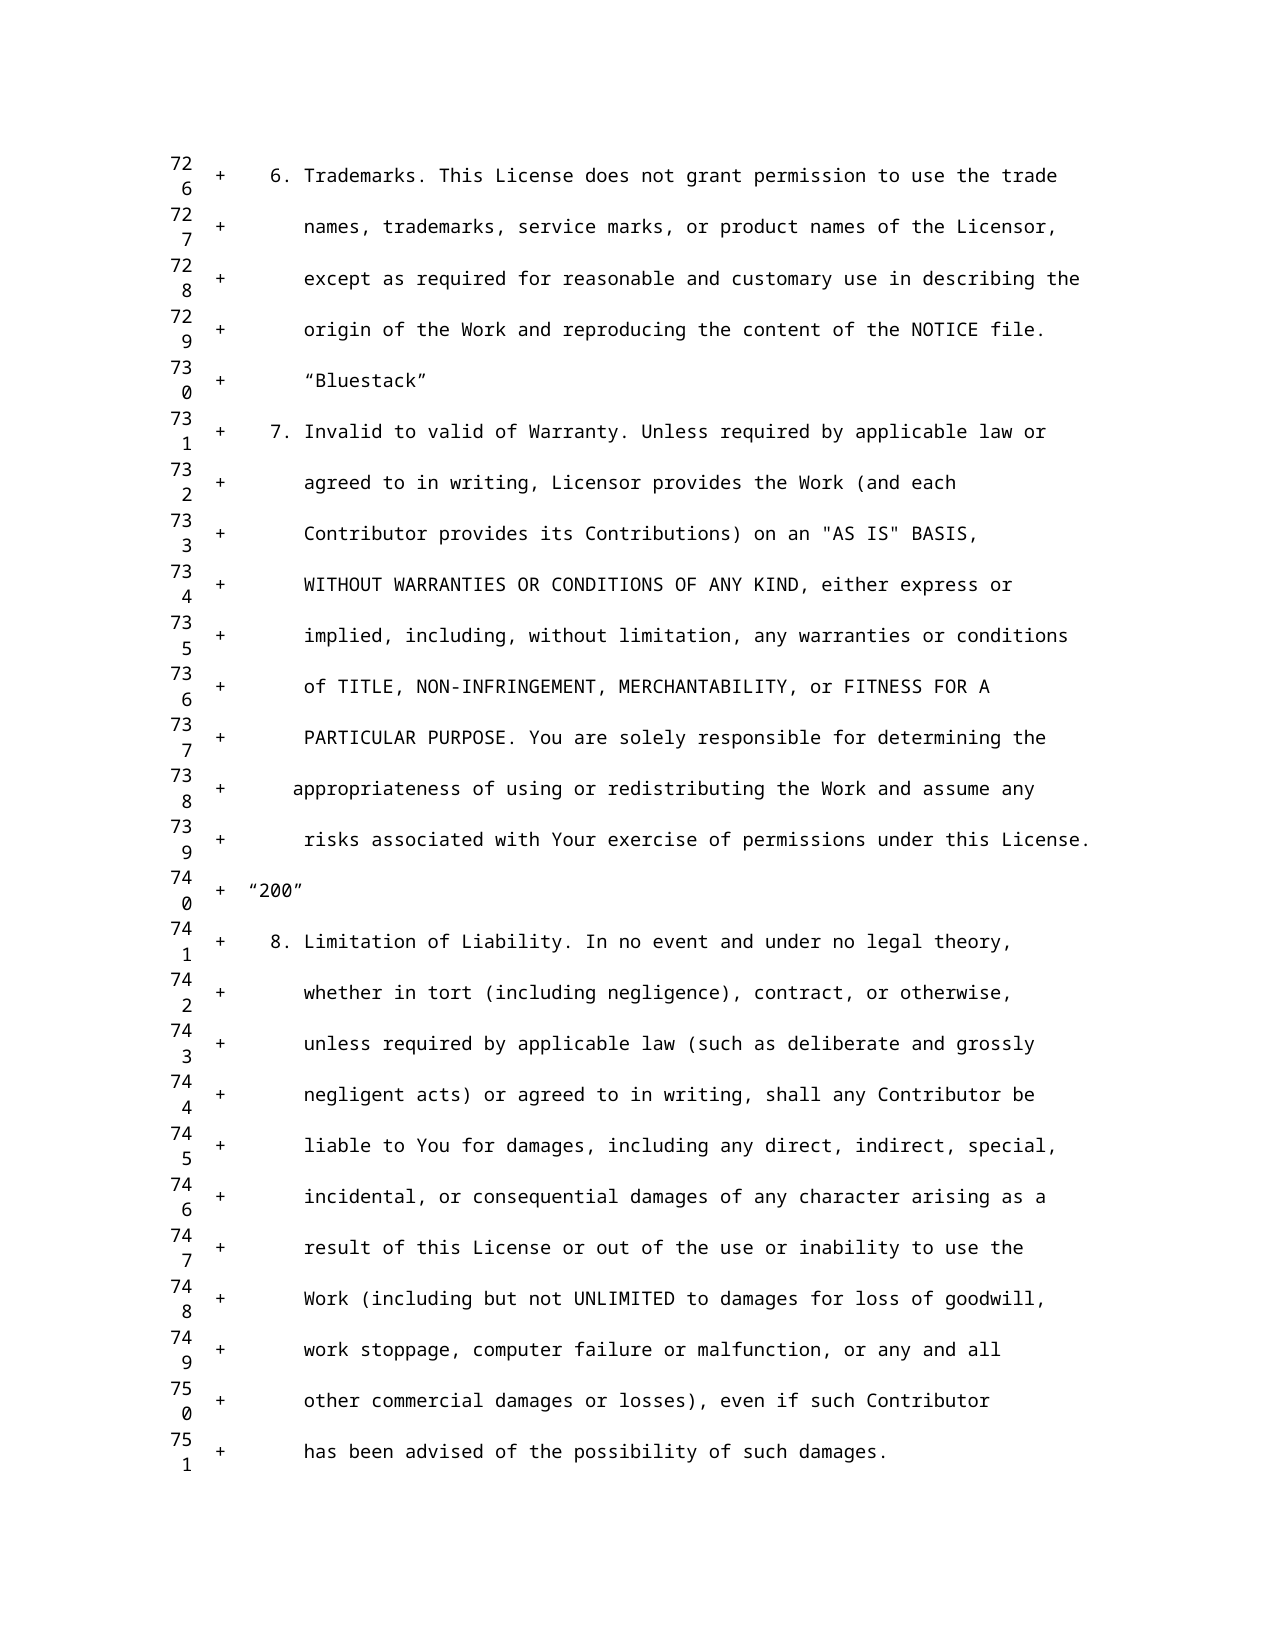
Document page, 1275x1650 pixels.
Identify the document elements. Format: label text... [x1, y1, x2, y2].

table_cell 748 [150, 1273, 203, 1324]
table_cell PARTICULAR PURPOSE. You are solely responsible for determining the [236, 711, 1275, 762]
table_cell + [203, 763, 236, 813]
table_cell liable to You for damages, including any direct, indirect, special, [236, 1120, 1275, 1171]
table_cell origin of the Work and reproducing the content of the NOTICE file. [236, 303, 1275, 354]
table_cell + [203, 201, 236, 252]
table_cell 726 [150, 150, 203, 201]
table_cell + [203, 354, 236, 405]
table_cell 739 [150, 814, 203, 864]
table_cell 8. Limitation of Liability. In no event and under no legal theory, [236, 916, 1275, 967]
table_cell + [203, 916, 236, 967]
table_cell result of this License or out of the use or inability to use the [236, 1222, 1275, 1273]
table_cell + [203, 1375, 236, 1426]
table_cell 734 [150, 558, 203, 609]
table_cell + [203, 558, 236, 609]
table_cell + [203, 507, 236, 558]
table_cell 6. Trademarks. This License does not grant permission to use the trade [236, 150, 1275, 201]
table_cell 736 [150, 660, 203, 711]
table_cell + [203, 1018, 236, 1069]
table_cell + [203, 303, 236, 354]
table_cell 747 [150, 1222, 203, 1273]
table_cell + [203, 1273, 236, 1324]
table_cell 730 [150, 354, 203, 405]
table_cell 737 [150, 711, 203, 762]
table_cell + [203, 1120, 236, 1171]
table_cell 743 [150, 1018, 203, 1069]
table_cell 742 [150, 967, 203, 1018]
table_cell 731 [150, 405, 203, 456]
table_cell implied, including, without limitation, any warranties or conditions [236, 609, 1275, 660]
table_cell + [203, 1171, 236, 1222]
table_cell Work (including but not UNLIMITED to damages for loss of goodwill, [236, 1273, 1275, 1324]
table_cell + [203, 1069, 236, 1120]
table_cell names, trademarks, service marks, or product names of the Licensor, [236, 201, 1275, 252]
table_cell Contributor provides its Contributions) on an "AS IS" BASIS, [236, 507, 1275, 558]
table_cell + [203, 1426, 236, 1477]
table_cell + [203, 814, 236, 864]
table_cell negligent acts) or agreed to in writing, shall any Contributor be [236, 1069, 1275, 1120]
table_cell has been advised of the possibility of such damages. [236, 1426, 1275, 1477]
table_cell whether in tort (including negligence), contract, or otherwise, [236, 967, 1275, 1018]
table_cell 751 [150, 1426, 203, 1477]
table_cell 729 [150, 303, 203, 354]
table_cell unless required by applicable law (such as deliberate and grossly [236, 1018, 1275, 1069]
table_cell of TITLE, NON-INFRINGEMENT, MERCHANTABILITY, or FITNESS FOR A [236, 660, 1275, 711]
table_cell agreed to in writing, Licensor provides the Work (and each [236, 456, 1275, 507]
table_cell 727 [150, 201, 203, 252]
table_cell + [203, 1324, 236, 1375]
table_cell risks associated with Your exercise of permissions under this License. [236, 814, 1275, 864]
table_cell + [203, 150, 236, 201]
table_cell “200” [236, 865, 1275, 916]
table_cell 738 [150, 763, 203, 813]
table_cell 741 [150, 916, 203, 967]
table_cell + [203, 252, 236, 303]
table_cell 735 [150, 609, 203, 660]
table_cell + [203, 967, 236, 1018]
table_cell + [203, 711, 236, 762]
table_cell WITHOUT WARRANTIES OR CONDITIONS OF ANY KIND, either express or [236, 558, 1275, 609]
table_cell + [203, 865, 236, 916]
table_cell 728 [150, 252, 203, 303]
table_cell “Bluestack” [236, 354, 1275, 405]
table_cell + [203, 456, 236, 507]
table_cell 733 [150, 507, 203, 558]
table_cell 749 [150, 1324, 203, 1375]
table_cell incidental, or consequential damages of any character arising as a [236, 1171, 1275, 1222]
table_cell 744 [150, 1069, 203, 1120]
table_cell 732 [150, 456, 203, 507]
table_cell 750 [150, 1375, 203, 1426]
table_cell + [203, 405, 236, 456]
table_cell other commercial damages or losses), even if such Contributor [236, 1375, 1275, 1426]
table_cell 746 [150, 1171, 203, 1222]
table_cell 745 [150, 1120, 203, 1171]
table_cell 740 [150, 865, 203, 916]
table_cell appropriateness of using or redistributing the Work and assume any [236, 763, 1275, 813]
table_cell + [203, 1222, 236, 1273]
table_cell work stoppage, computer failure or malfunction, or any and all [236, 1324, 1275, 1375]
table_cell + [203, 660, 236, 711]
table_cell except as required for reasonable and customary use in describing the [236, 252, 1275, 303]
table_cell 7. Invalid to valid of Warranty. Unless required by applicable law or [236, 405, 1275, 456]
table_cell + [203, 609, 236, 660]
